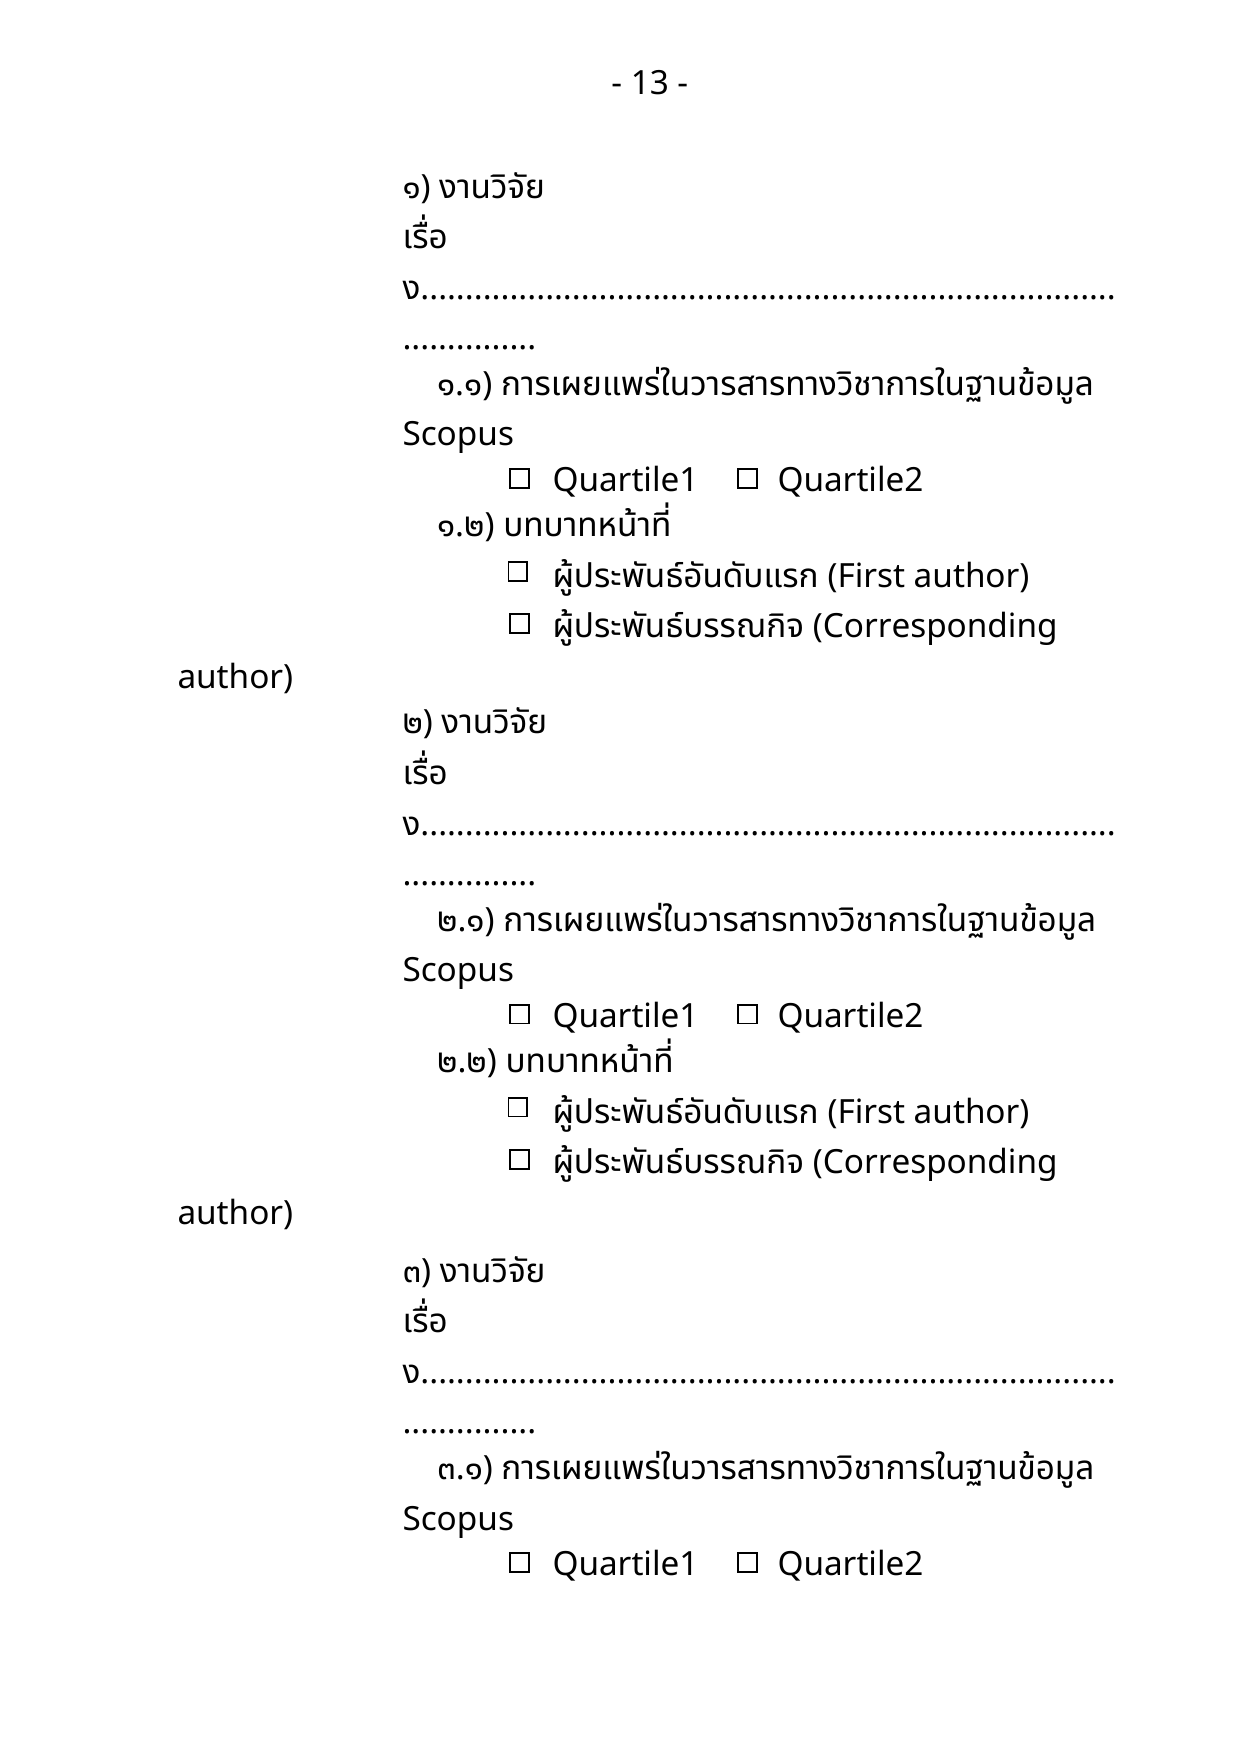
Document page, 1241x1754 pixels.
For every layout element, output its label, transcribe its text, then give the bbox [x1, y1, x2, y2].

text ๒.๑) การเผยแพร่ในวารสารทางวิชาการในฐานข้อมูล Scopus [402, 895, 1122, 991]
text ๓.๑) การเผยแพร่ในวารสารทางวิชาการในฐานข้อมูล Scopus [402, 1444, 1122, 1540]
text Quartile1 Quartile2 [177, 991, 1122, 1037]
text Quartile1 Quartile2 [177, 456, 1122, 501]
text ๑.๑) การเผยแพร่ในวารสารทางวิชาการในฐานข้อมูล Scopus [402, 359, 1122, 456]
text ๒.๒) บทบาทหน้าที่ [402, 1037, 1122, 1087]
text ผู้ประพันธ์บรรณกิจ (Corresponding author) [177, 602, 1122, 698]
text ๑) งานวิจัย เรื่อง............................................................................................. [402, 162, 1122, 359]
text ๑.๒) บทบาทหน้าที่ [402, 501, 1122, 552]
text Quartile1 Quartile2 [177, 1540, 1122, 1585]
text ผู้ประพันธ์บรรณกิจ (Corresponding author) [177, 1138, 1122, 1234]
text ๓) งานวิจัย เรื่อง............................................................................................. [402, 1247, 1122, 1444]
text ผู้ประพันธ์อันดับแรก (First author) [177, 552, 1122, 602]
text ผู้ประพันธ์อันดับแรก (First author) [177, 1087, 1122, 1138]
text ๒) งานวิจัย เรื่อง............................................................................................. [402, 698, 1122, 895]
